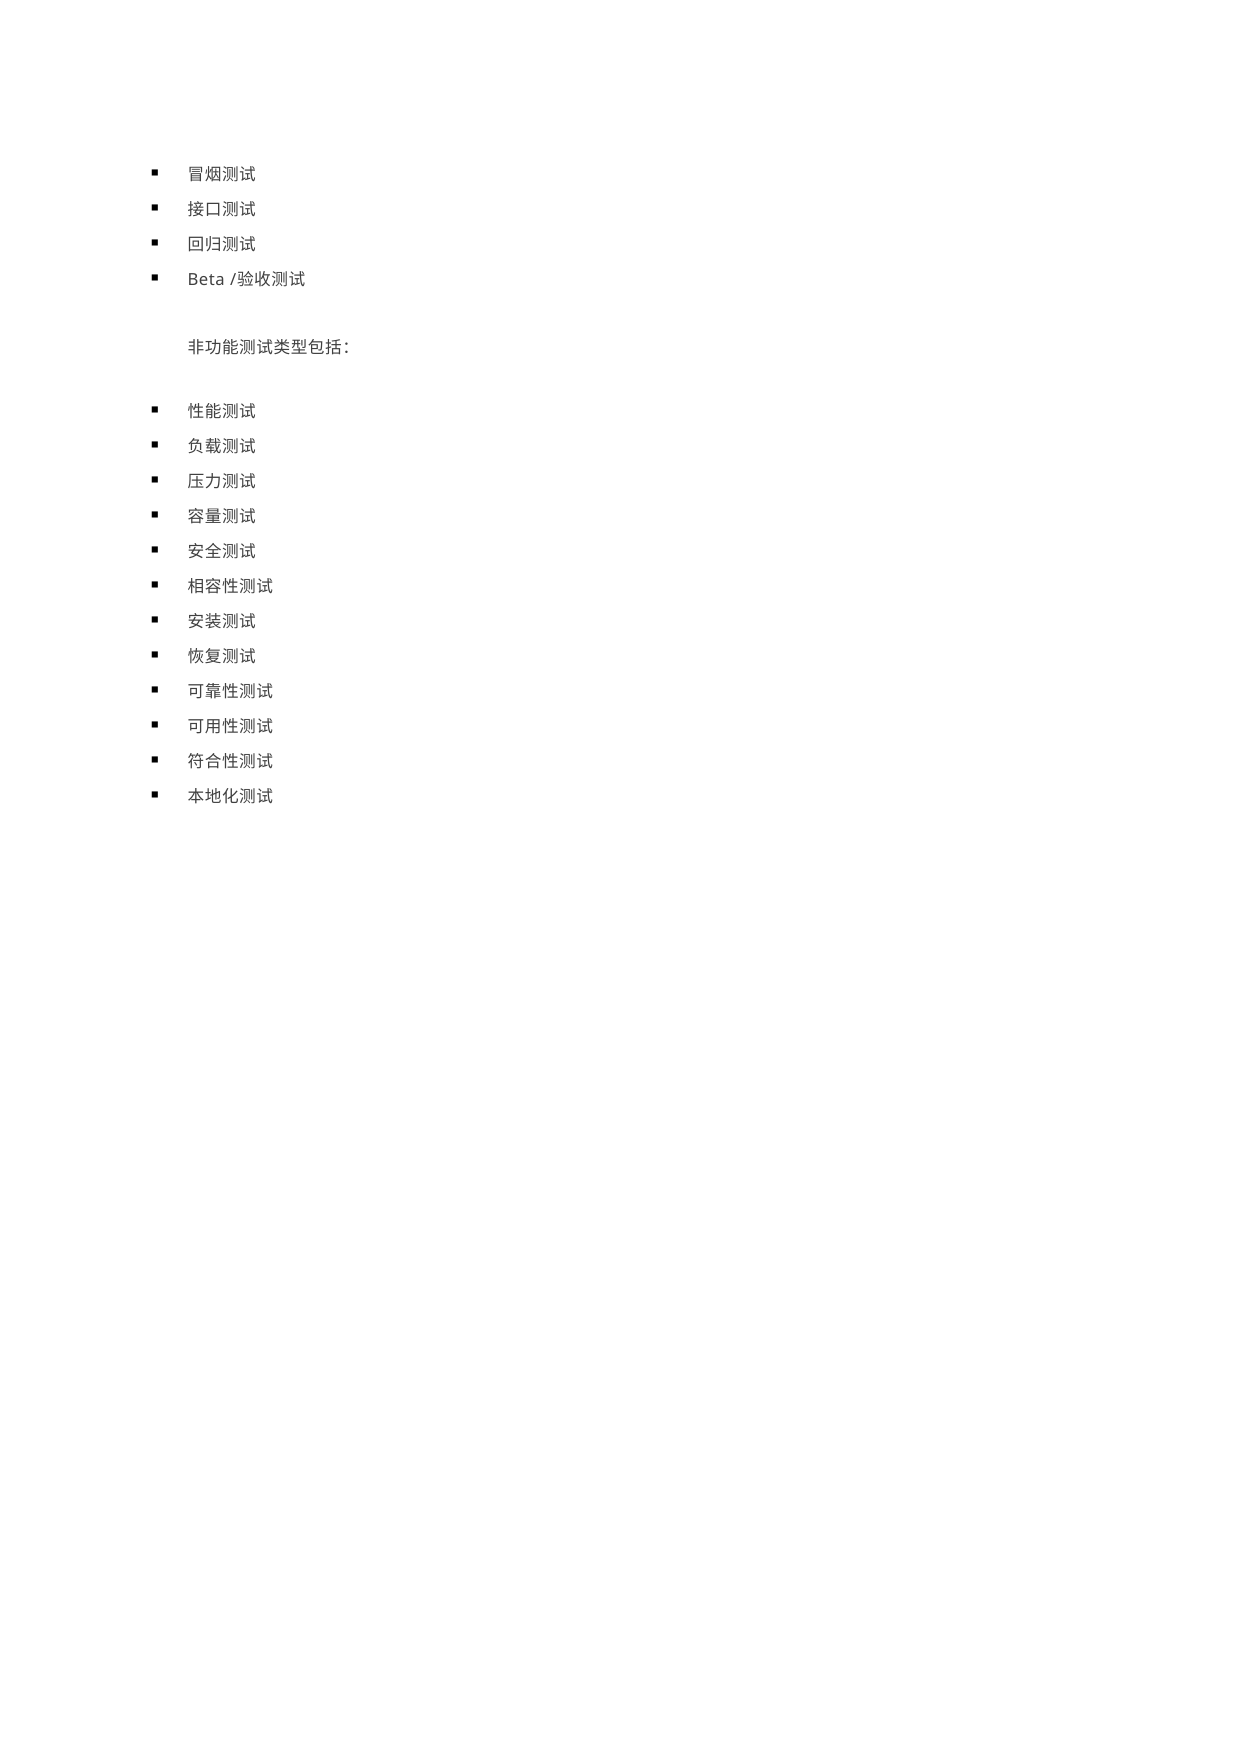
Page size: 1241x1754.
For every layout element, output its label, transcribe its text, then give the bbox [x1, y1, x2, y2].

list 安全测试 [150, 528, 1053, 563]
list 回归测试 [150, 220, 1053, 255]
list 容量测试 [150, 493, 1053, 528]
list 冒烟测试 [150, 150, 1053, 185]
list 可靠性测试 [150, 668, 1053, 703]
list 安装测试 [150, 598, 1053, 633]
list 接口测试 [150, 185, 1053, 220]
text 非功能测试类型包括： [187, 319, 1053, 358]
list 相容性测试 [150, 563, 1053, 598]
list 压力测试 [150, 458, 1053, 493]
list 符合性测试 [150, 738, 1053, 773]
list 本地化测试 [150, 773, 1053, 808]
list 可用性测试 [150, 703, 1053, 738]
list 负载测试 [150, 423, 1053, 458]
list Beta /验收测试 [150, 255, 1053, 290]
list 恢复测试 [150, 633, 1053, 668]
list 性能测试 [150, 388, 1053, 423]
